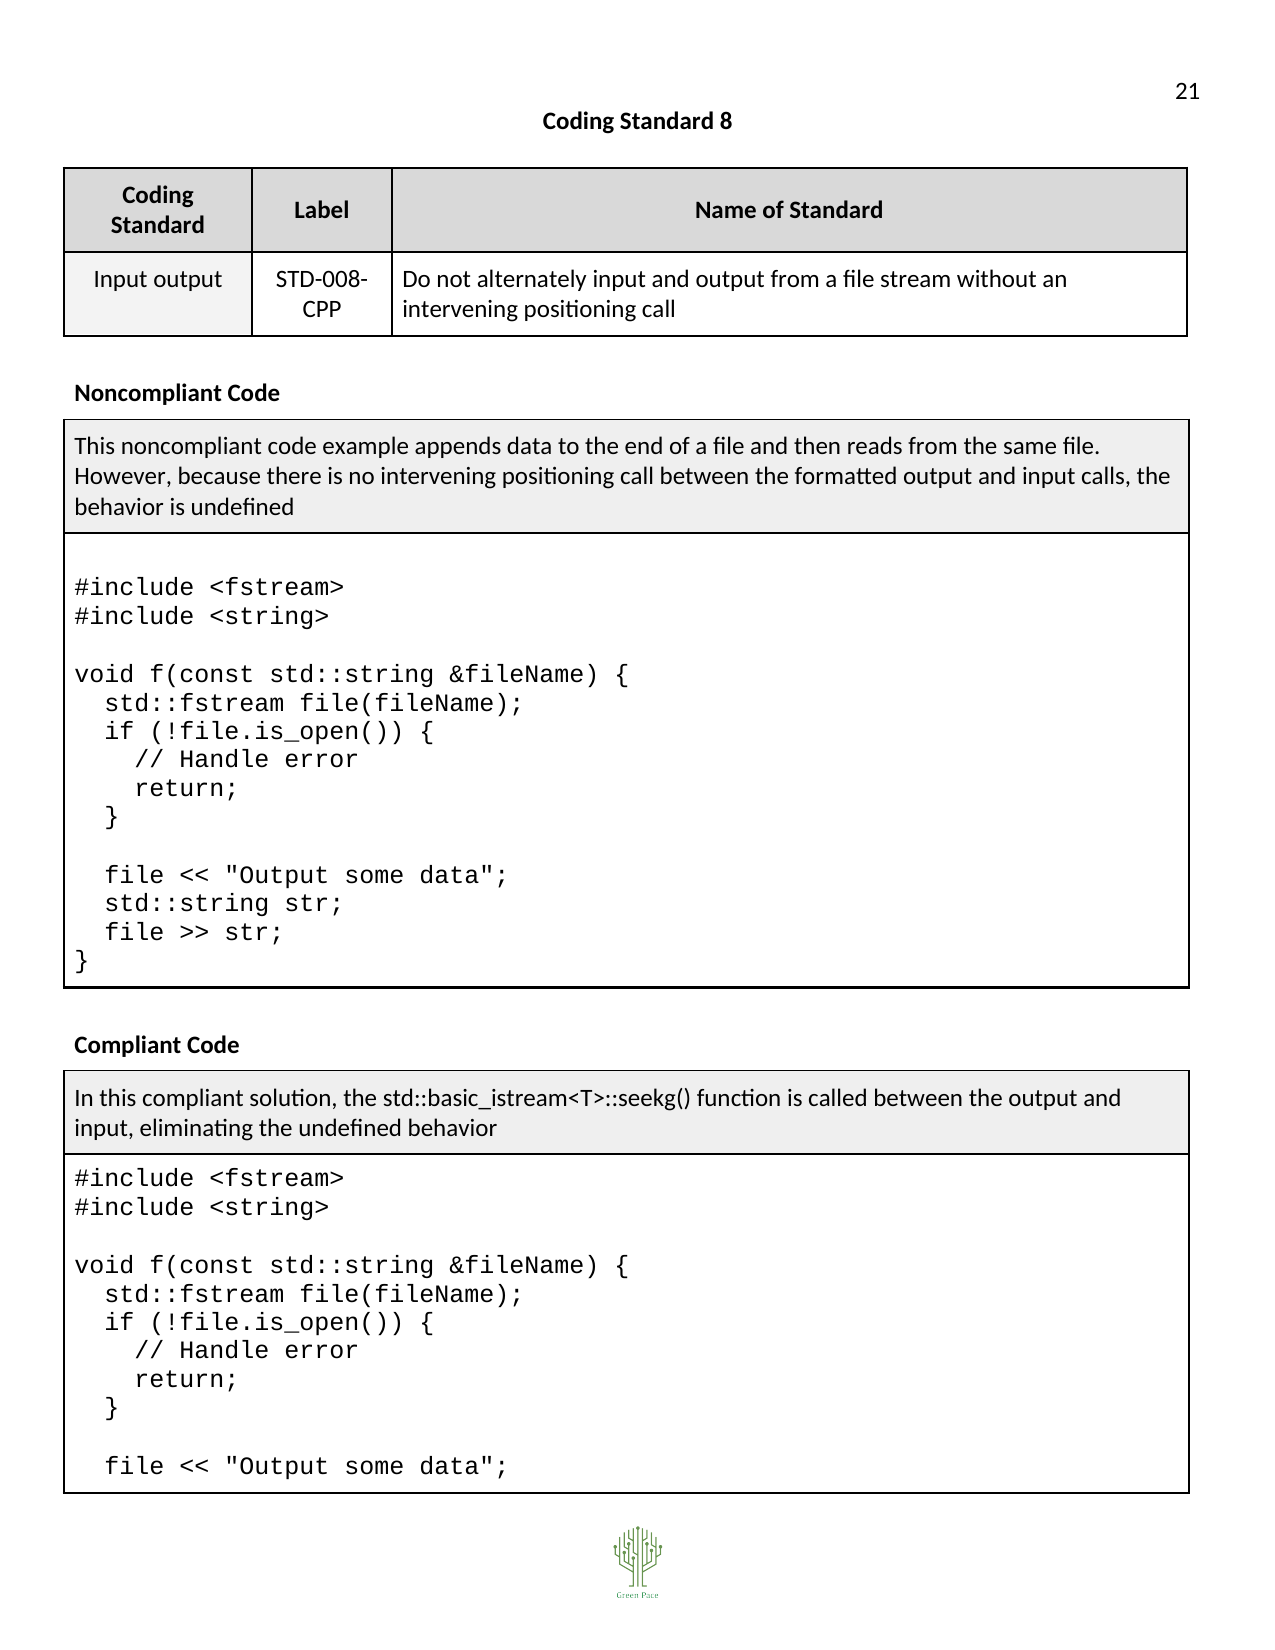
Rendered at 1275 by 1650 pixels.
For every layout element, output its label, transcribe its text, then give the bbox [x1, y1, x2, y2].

table_cell In this compliant solution, the std::basic_istream<T>::seekg() function is called between the output and input, eliminating the undefined behavior [65, 1071, 1188, 1153]
table_cell Input output [65, 253, 251, 334]
table_header Coding Standard [65, 169, 251, 251]
table_cell This noncompliant code example appends data to the end of a file and then reads from the same file. However, because there is no intervening positioning call between the formatted output and input calls, the behavior is undefined [65, 420, 1188, 532]
table_header Compliant Code [64, 1019, 1189, 1070]
table_header Label [253, 169, 391, 251]
table_header Name of Standard [393, 169, 1186, 251]
table_cell STD-008-CPP [253, 253, 391, 334]
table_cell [65, 1155, 1188, 1492]
table_header Noncompliant Code [64, 367, 1189, 418]
picture [605, 1521, 670, 1606]
table_cell #include <fstream> #include <string> void f(const std::string &fileName) { std::fstream file(fileName); if (!file.is_open()) { // Handle error return; } file << "Output some data"; std::string str; file >> str; } [65, 534, 1188, 986]
subtitle Coding Standard 8 [75, 106, 1200, 136]
table_cell Do not alternately input and output from a file stream without an intervening positioning call [393, 253, 1186, 334]
